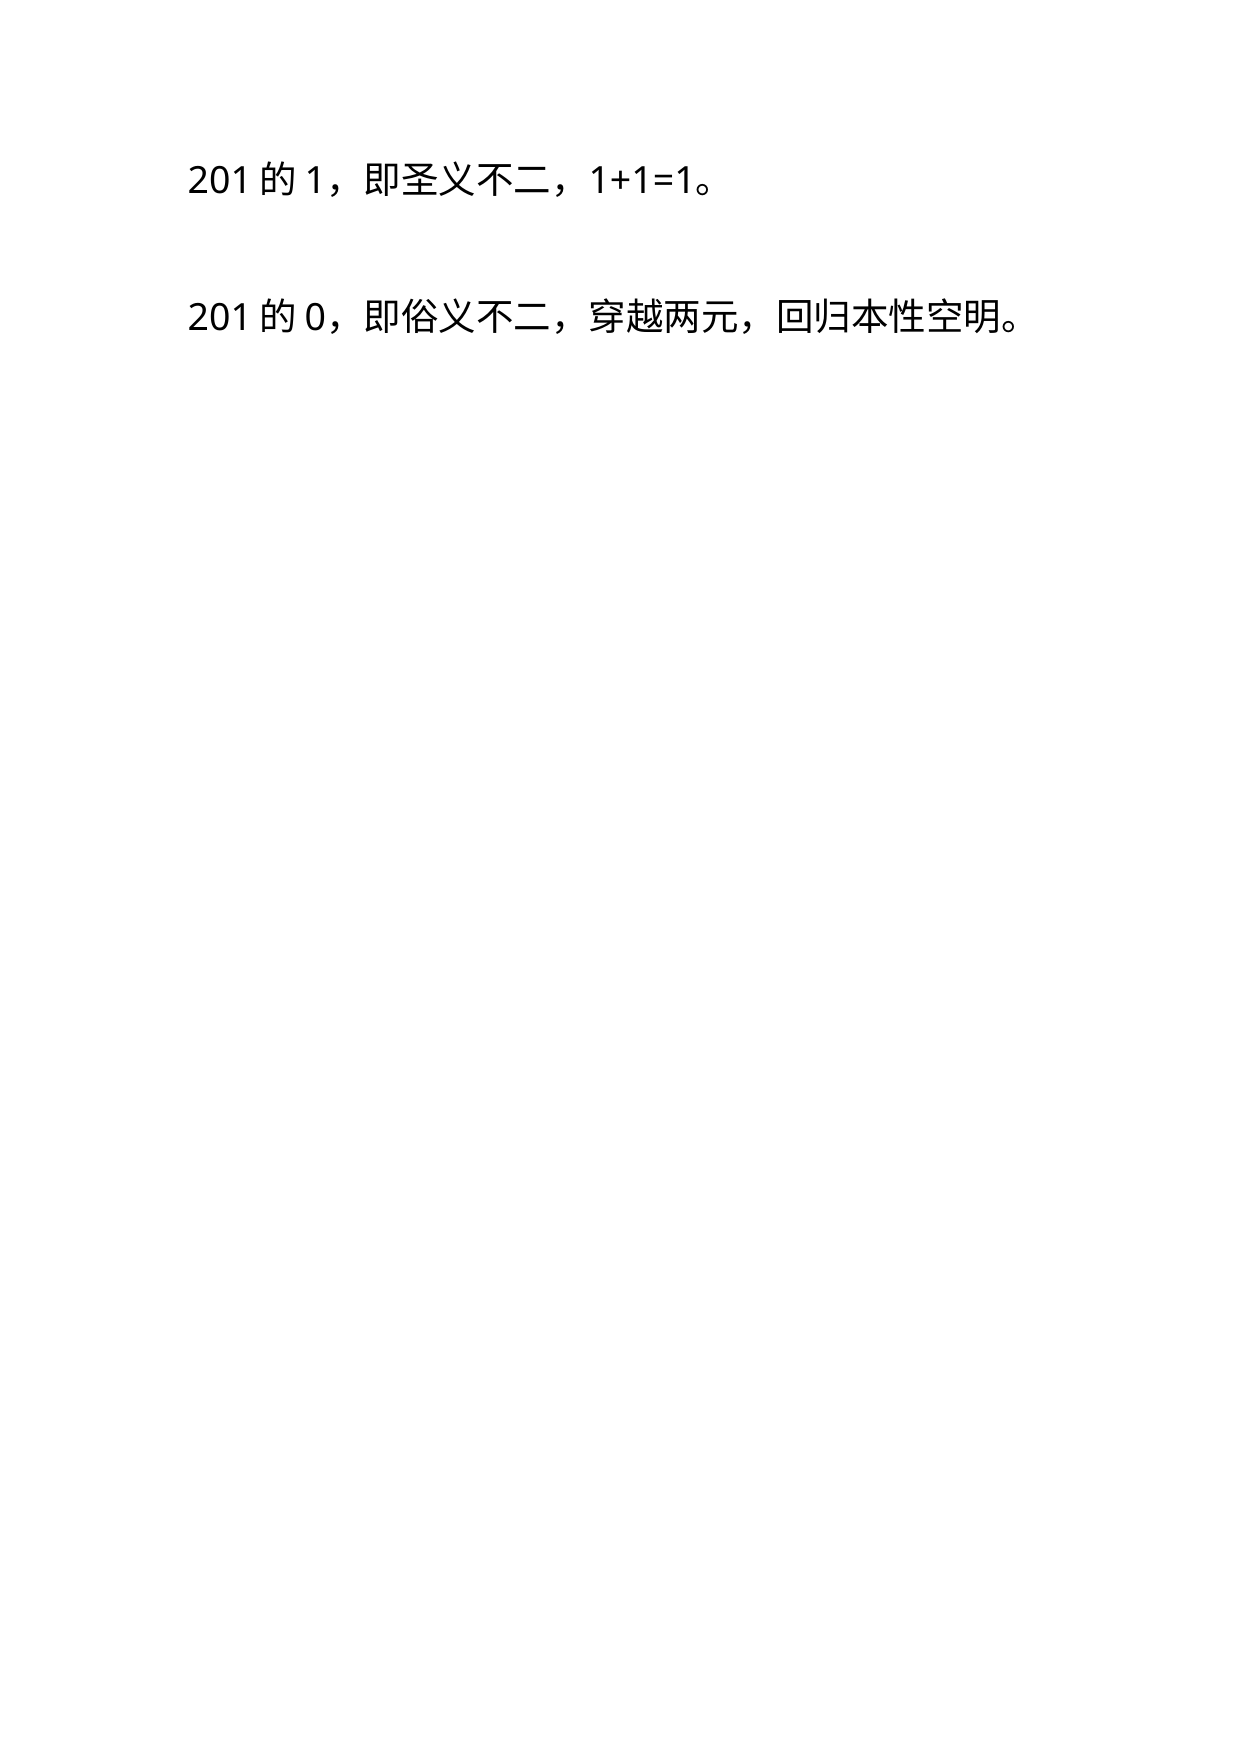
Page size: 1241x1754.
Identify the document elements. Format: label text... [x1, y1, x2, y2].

text 201的1，即圣义不二，1+1=1。 [187, 150, 1053, 204]
text 201的0，即俗义不二，穿越两元，回归本性空明。 [187, 287, 1053, 341]
